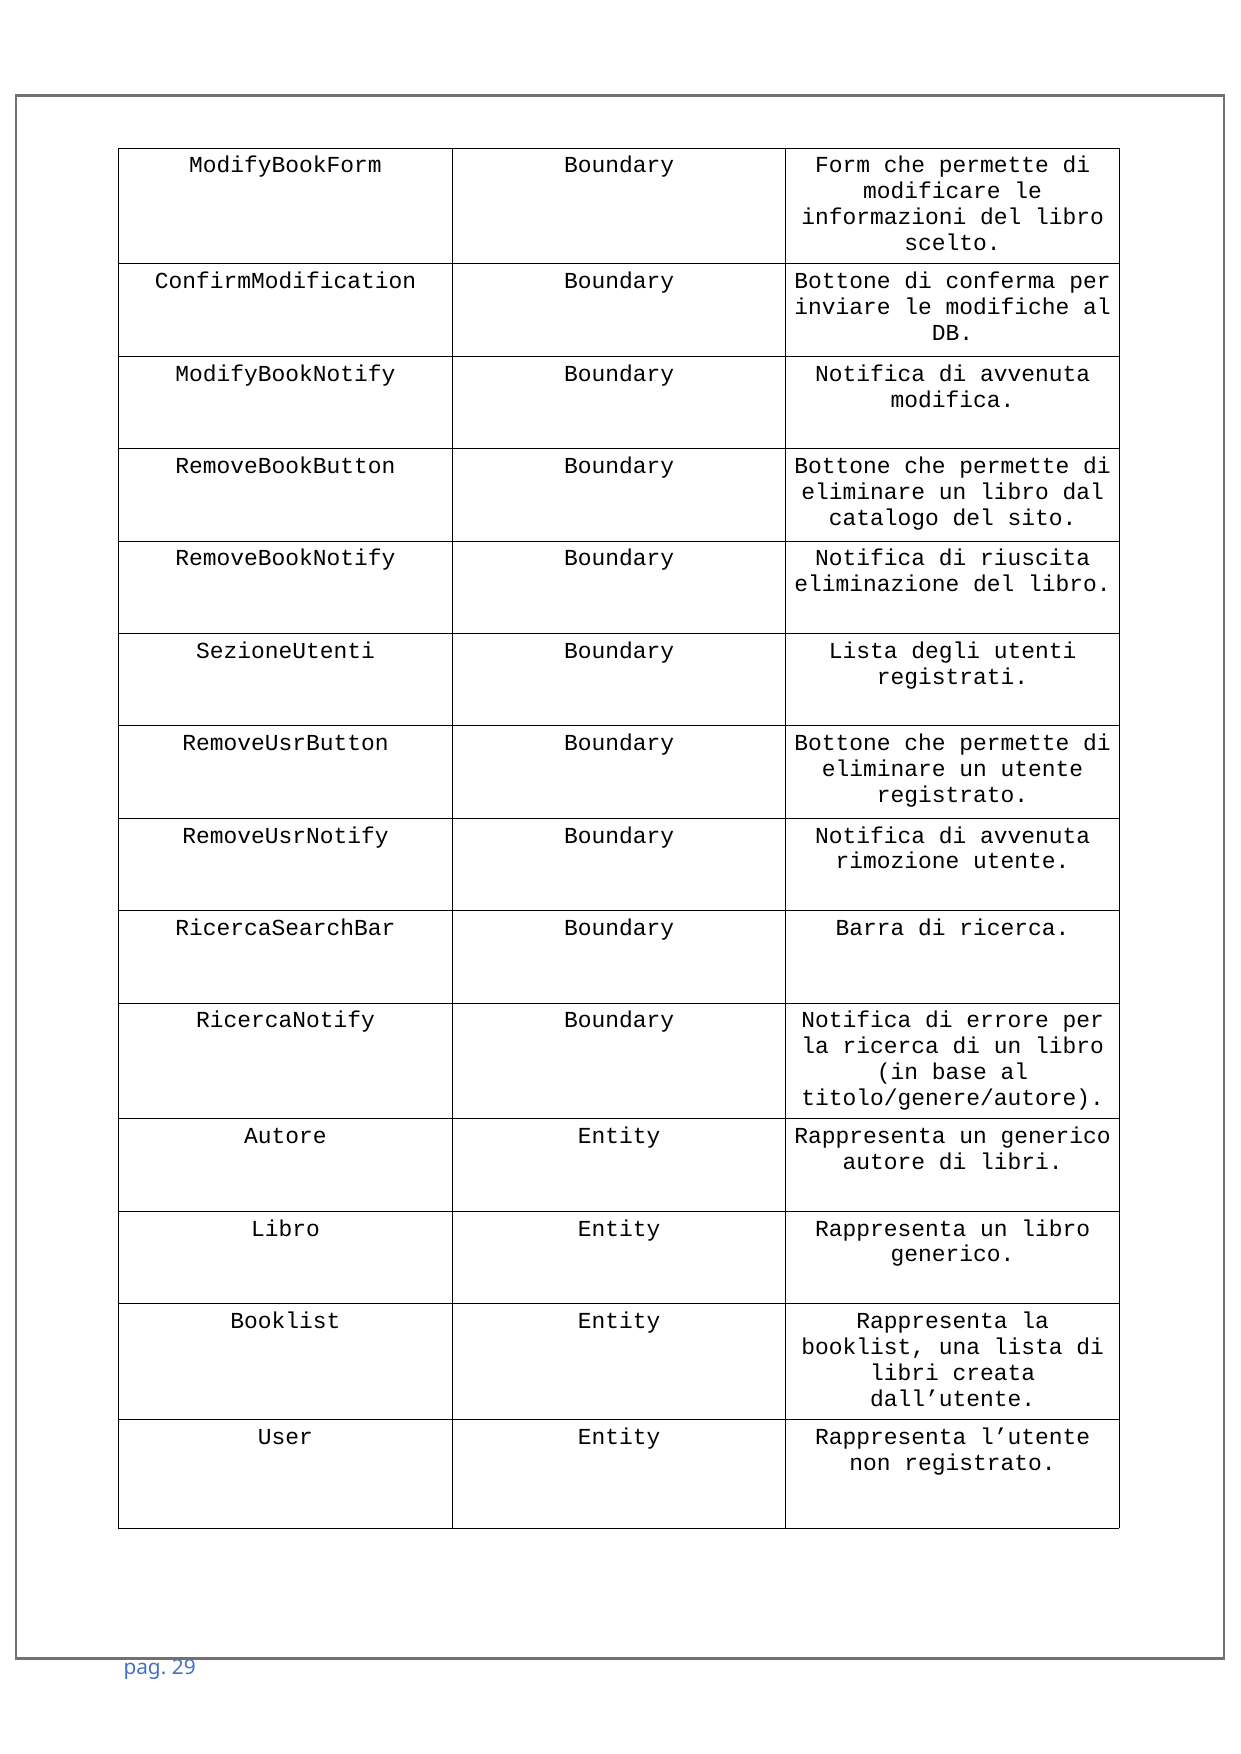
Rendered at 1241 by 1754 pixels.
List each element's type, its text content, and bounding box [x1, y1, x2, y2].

table_cell RicercaNotify [119, 1004, 452, 1118]
table_cell Rappresenta l’utente non registrato. [786, 1420, 1119, 1528]
table_cell Boundary [453, 542, 785, 633]
table_cell RemoveUsrNotify [119, 819, 452, 910]
table_cell Notifica di avvenuta modifica. [786, 357, 1119, 448]
table_cell Libro [119, 1212, 452, 1303]
table_cell Rappresenta un libro generico. [786, 1212, 1119, 1303]
table_cell Booklist [119, 1304, 452, 1419]
table_cell Form che permette di modificare le informazioni del libro scelto. [786, 149, 1119, 263]
table_cell Barra di ricerca. [786, 911, 1119, 1002]
table_cell RemoveUsrButton [119, 726, 452, 818]
table_cell Boundary [453, 149, 785, 263]
table_cell Notifica di errore per la ricerca di un libro (in base al titolo/genere/autore). [786, 1004, 1119, 1118]
table_cell SezioneUtenti [119, 634, 452, 725]
table_cell Autore [119, 1119, 452, 1211]
table_cell Notifica di riuscita eliminazione del libro. [786, 542, 1119, 633]
table_cell Boundary [453, 1004, 785, 1118]
table_cell ConfirmModification [119, 264, 452, 356]
table_cell Boundary [453, 819, 785, 910]
table_cell Notifica di avvenuta rimozione utente. [786, 819, 1119, 910]
table_cell Bottone che permette di eliminare un utente registrato. [786, 726, 1119, 818]
table_cell Boundary [453, 264, 785, 356]
table_cell ModifyBookNotify [119, 357, 452, 448]
table_cell Boundary [453, 726, 785, 818]
table_cell Entity [453, 1304, 785, 1419]
table_cell Boundary [453, 634, 785, 725]
table_cell Rappresenta la booklist, una lista di libri creata dall’utente. [786, 1304, 1119, 1419]
table_cell Bottone che permette di eliminare un libro dal catalogo del sito. [786, 449, 1119, 541]
table_cell RicercaSearchBar [119, 911, 452, 1002]
table_cell Boundary [453, 357, 785, 448]
table_cell User [119, 1420, 452, 1528]
table_cell Lista degli utenti registrati. [786, 634, 1119, 725]
table_cell Rappresenta un generico autore di libri. [786, 1119, 1119, 1211]
table_cell Boundary [453, 911, 785, 1002]
table_cell Boundary [453, 449, 785, 541]
table_cell Entity [453, 1212, 785, 1303]
table_cell RemoveBookButton [119, 449, 452, 541]
table_cell ModifyBookForm [119, 149, 452, 263]
table_cell RemoveBookNotify [119, 542, 452, 633]
table_cell Entity [453, 1119, 785, 1211]
table_cell Bottone di conferma per inviare le modifiche al DB. [786, 264, 1119, 356]
table_cell Entity [453, 1420, 785, 1528]
